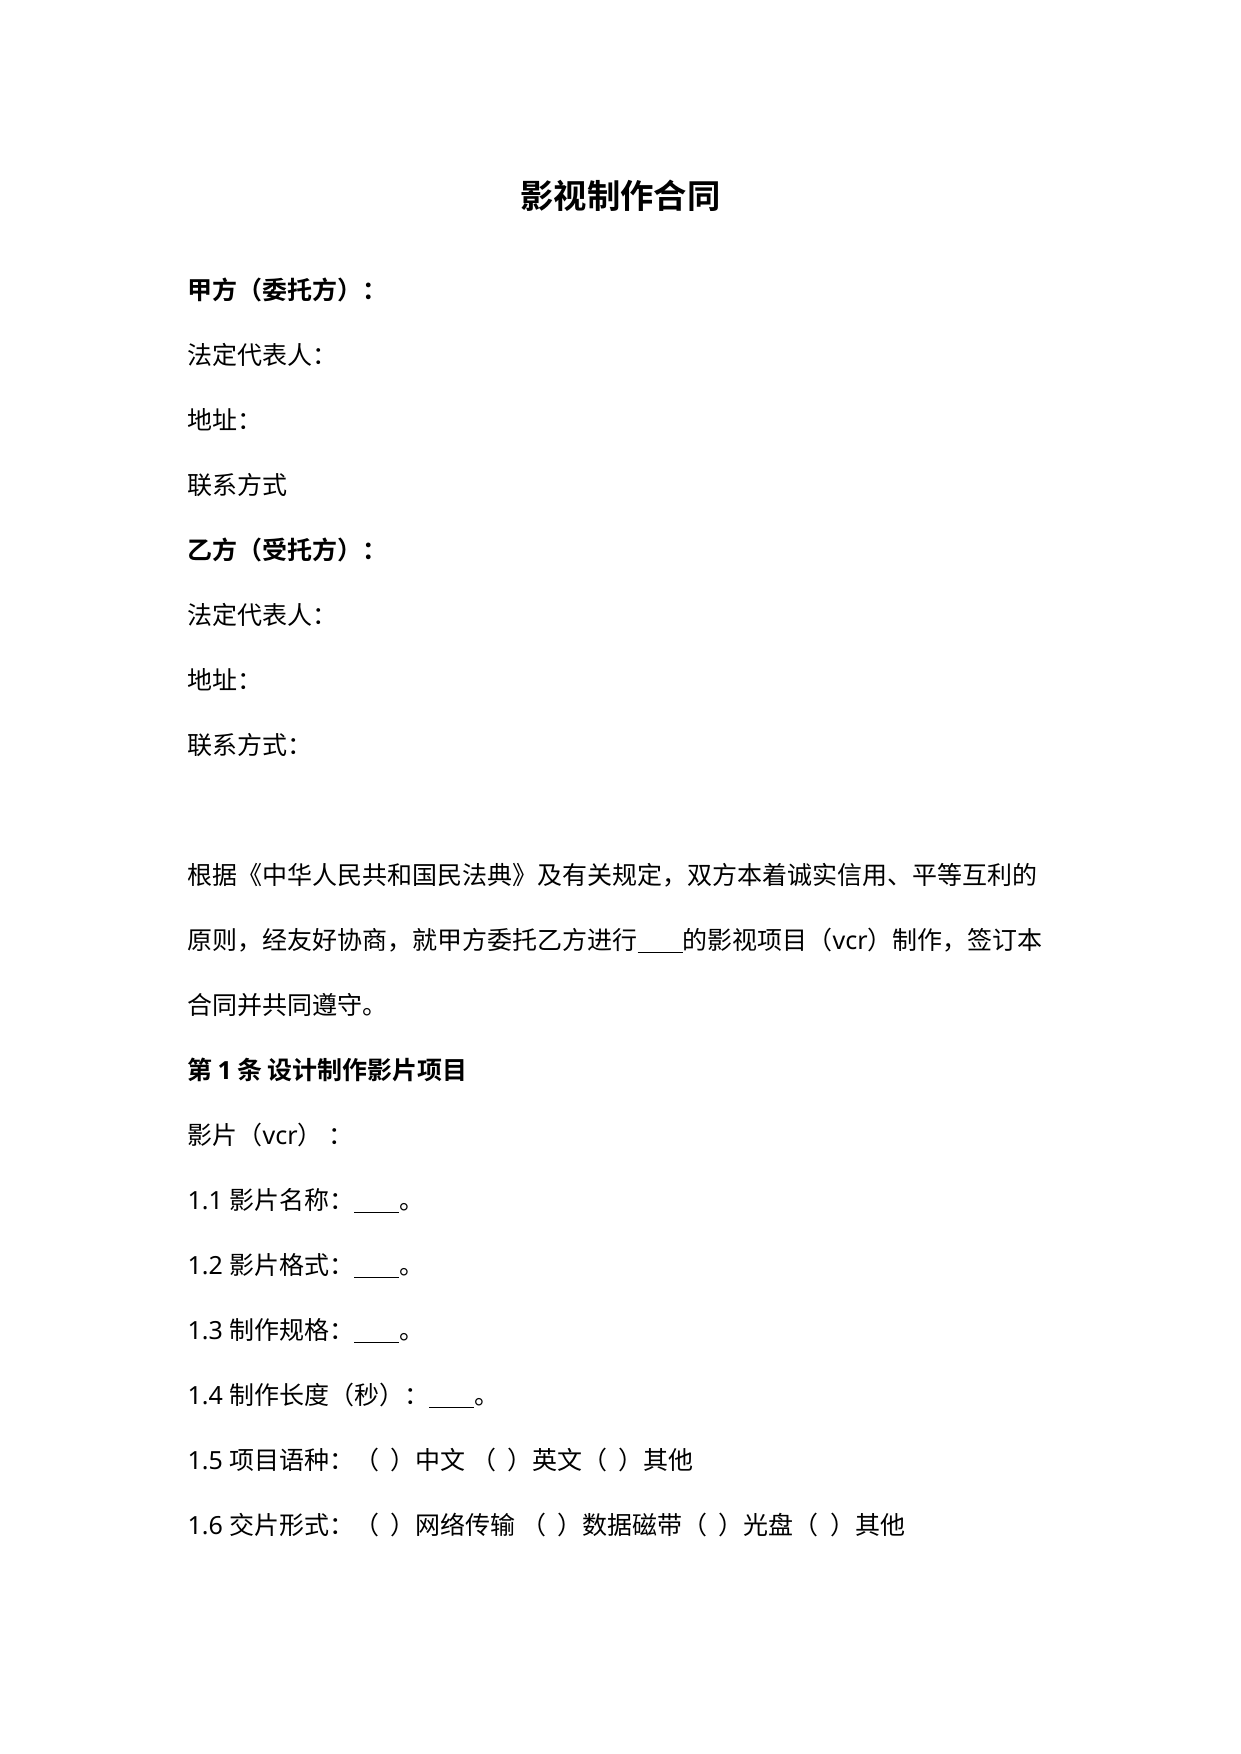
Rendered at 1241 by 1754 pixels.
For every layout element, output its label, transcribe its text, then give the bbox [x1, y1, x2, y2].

text 甲方（委托方）： [187, 256, 1053, 321]
text 1.1 影片名称： 。 [187, 1166, 1053, 1231]
text 地址： [187, 646, 1053, 711]
text 地址： [187, 386, 1053, 451]
text 1.3 制作规格： 。 [187, 1296, 1053, 1361]
text 联系方式： [187, 711, 1053, 776]
text 根据《中华人民共和国民法典》及有关规定，双方本着诚实信用、平等互利的原则，经友好协商，就甲方委托乙方进行 的影视项目（vcr）制作，签订本合同并共同遵守。 [187, 841, 1053, 1036]
text 法定代表人： [187, 321, 1053, 386]
text 第1条 设计制作影片项目 [187, 1036, 1053, 1101]
subtitle 影视制作合同 [187, 162, 1053, 227]
text 法定代表人： [187, 581, 1053, 646]
text 影片（vcr） ： [187, 1101, 1053, 1166]
text 1.2 影片格式： 。 [187, 1231, 1053, 1296]
text 1.4 制作长度（秒）： 。 [187, 1361, 1053, 1426]
text 1.5 项目语种：（ ）中文 （ ）英文（ ）其他 [187, 1426, 1053, 1491]
text 1.6 交片形式：（ ）网络传输 （ ）数据磁带（ ）光盘（ ）其他 [187, 1491, 1053, 1556]
text 乙方（受托方）： [187, 516, 1053, 581]
text 联系方式 [187, 451, 1053, 516]
